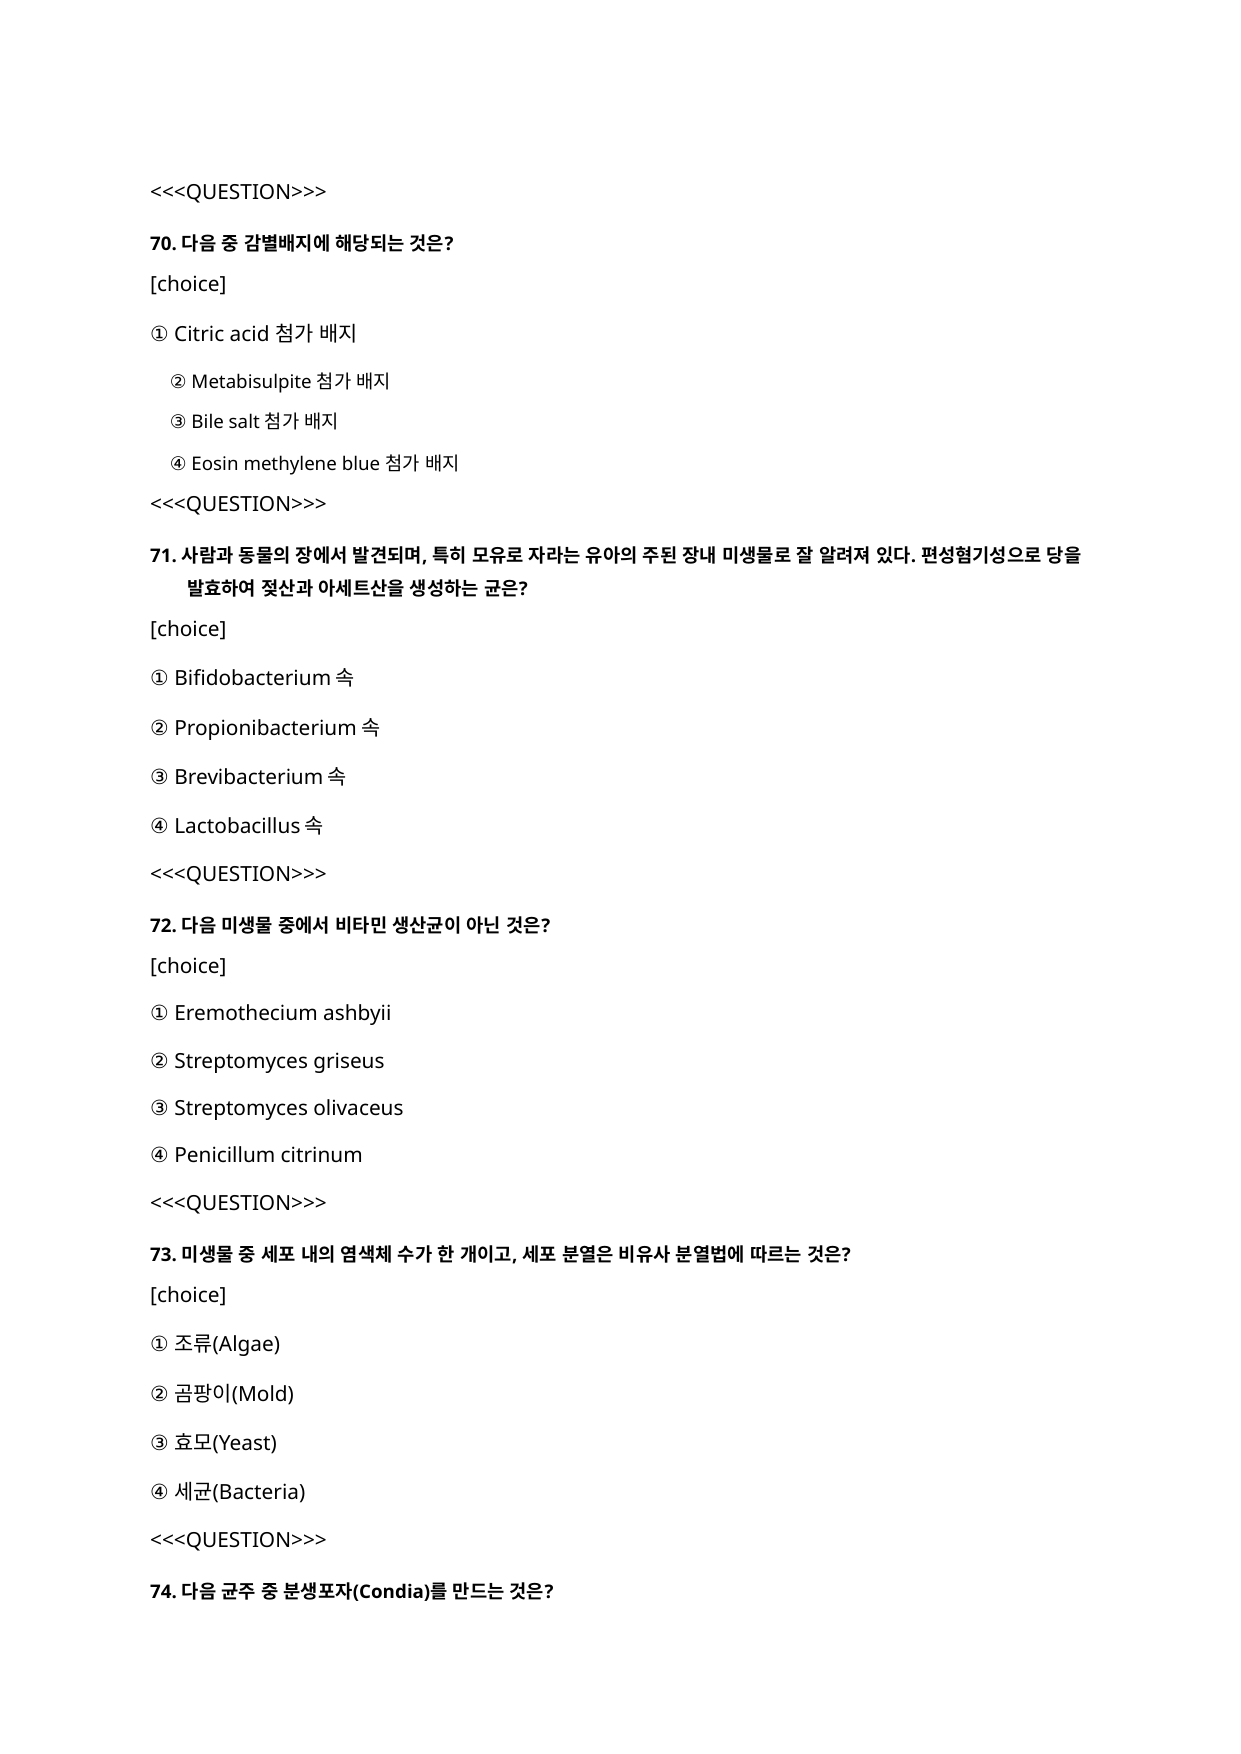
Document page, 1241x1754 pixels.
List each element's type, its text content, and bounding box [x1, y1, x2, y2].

text ② Propionibacterium속 [150, 711, 1090, 741]
text [choice] [150, 269, 1090, 298]
text ① 조류(Algae) [150, 1327, 1090, 1358]
text <<<QUESTION>>> [150, 1188, 1090, 1216]
text ② Metabisulpite 첨가 배지 [150, 366, 1090, 393]
text ③ Streptomyces olivaceus [150, 1093, 1090, 1122]
text ① Eremothecium ashbyii [150, 998, 1090, 1027]
text <<<QUESTION>>> [150, 1525, 1090, 1553]
text ④ Eosin methylene blue 첨가 배지 [150, 448, 1090, 475]
text 72. 다음 미생물 중에서 비타민 생산균이 아닌 것은? [150, 910, 1090, 937]
text [choice] [150, 1280, 1090, 1308]
text ② 곰팡이(Mold) [150, 1377, 1090, 1407]
text ③ Bile salt 첨가 배지 [150, 407, 1090, 434]
text <<<QUESTION>>> [150, 489, 1090, 517]
text ② Streptomyces griseus [150, 1046, 1090, 1074]
text ④ Lactobacillus속 [150, 809, 1090, 840]
text ③ 효모(Yeast) [150, 1426, 1090, 1456]
text <<<QUESTION>>> [150, 177, 1090, 206]
text ① Citric acid 첨가 배지 [150, 317, 1090, 347]
text ④ Penicillum citrinum [150, 1140, 1090, 1169]
text 70. 다음 중 감별배지에 해당되는 것은? [150, 229, 1090, 256]
text ④ 세균(Bacteria) [150, 1476, 1090, 1506]
text 74. 다음 균주 중 분생포자(Condia)를 만드는 것은? [150, 1576, 1090, 1603]
text [choice] [150, 614, 1090, 642]
text <<<QUESTION>>> [150, 859, 1090, 887]
text ① Bifidobacterium속 [150, 661, 1090, 692]
text ③ Brevibacterium속 [150, 760, 1090, 790]
text 71. 사람과 동물의 장에서 발견되며, 특히 모유로 자라는 유아의 주된 장내 미생물로 잘 알려져 있다. 편성혐기성으로 당을 발효하여 젖산과 아세트산을 생성하는 균은? [150, 541, 1090, 600]
text [choice] [150, 951, 1090, 980]
text 73. 미생물 중 세포 내의 염색체 수가 한 개이고, 세포 분열은 비유사 분열법에 따르는 것은? [150, 1239, 1090, 1266]
